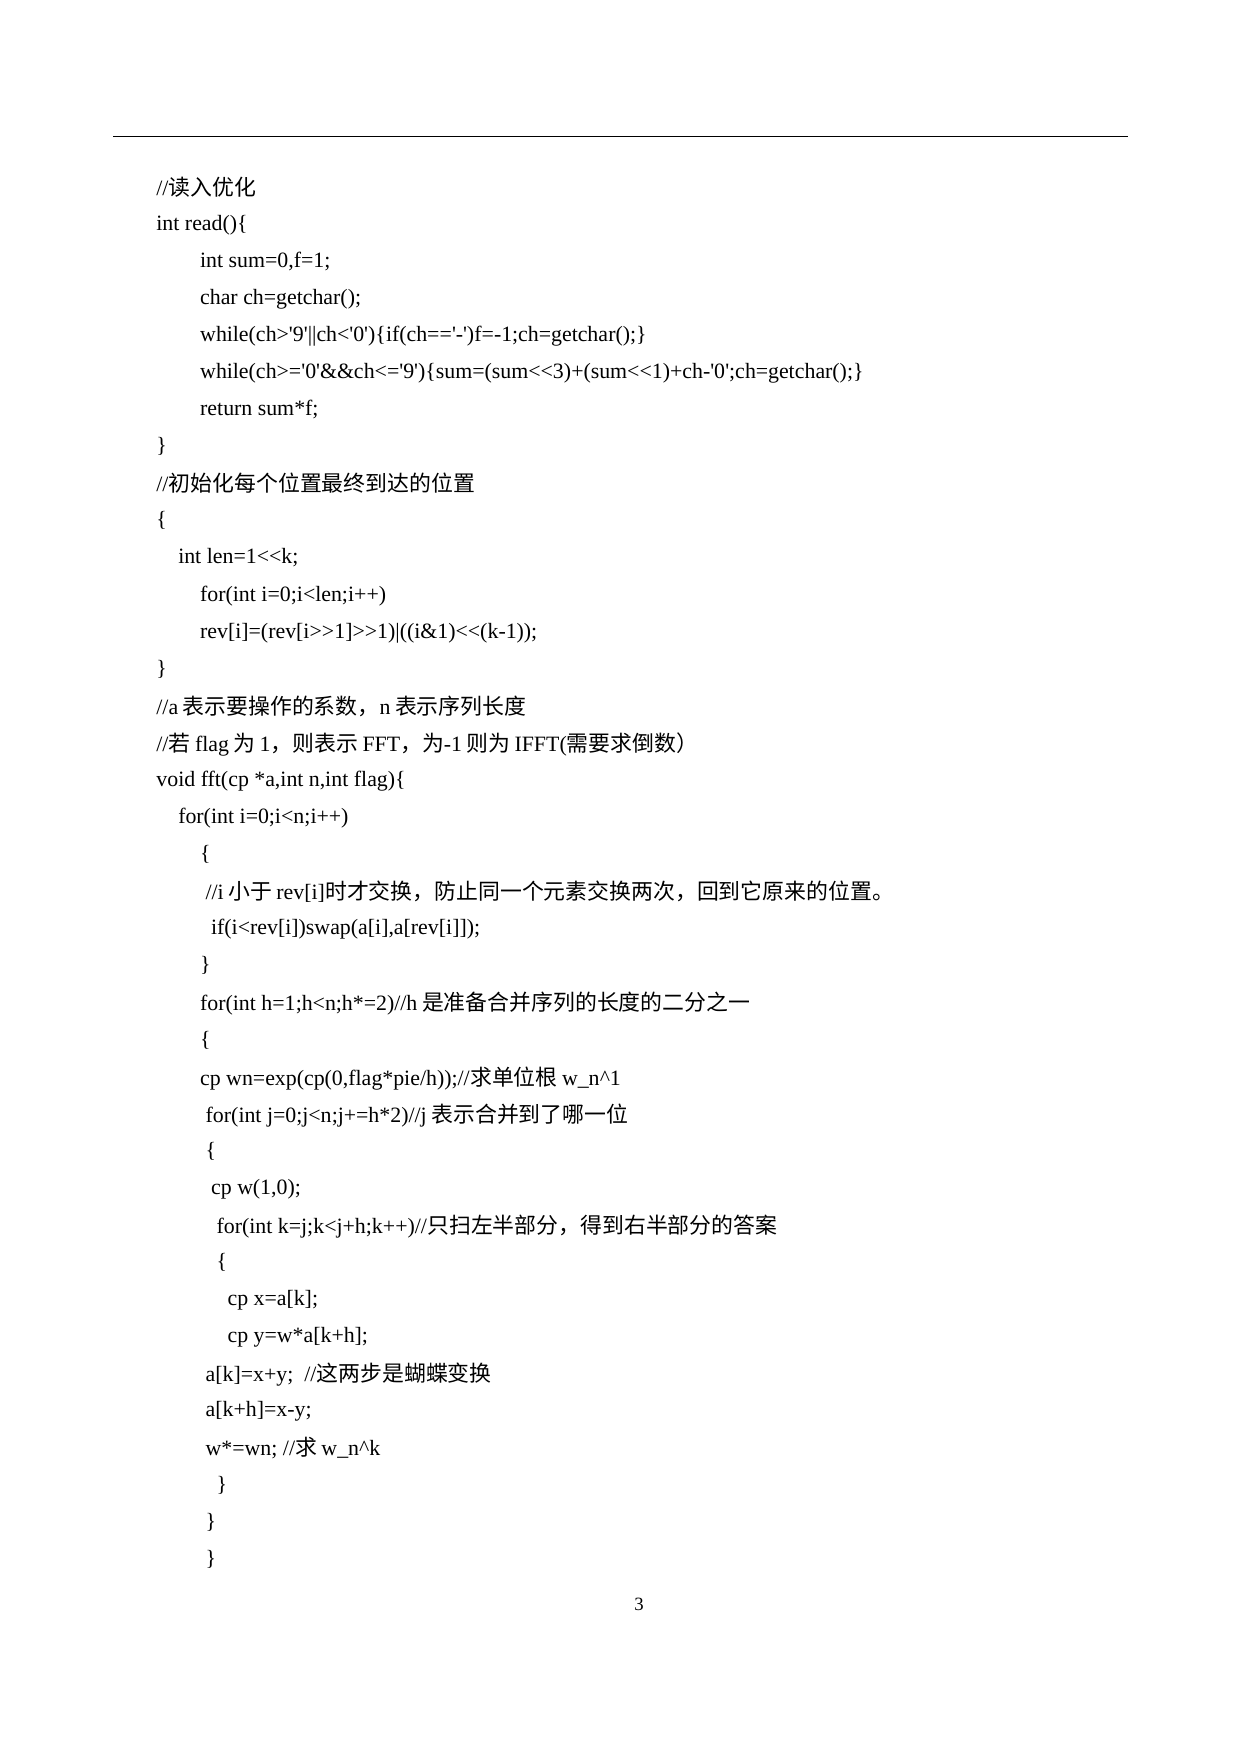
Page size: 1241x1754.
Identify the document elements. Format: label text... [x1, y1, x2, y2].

text { [112, 834, 1128, 871]
text } [112, 426, 1128, 463]
text for(int h=1;h<n;h*=2)//h是准备合并序列的长度的二分之一 [112, 983, 1128, 1020]
text while(ch>='0'&&ch<='9'){sum=(sum<<3)+(sum<<1)+ch-'0';ch=getchar();} [112, 352, 1128, 389]
text { [112, 1242, 1128, 1279]
text if(i<rev[i])swap(a[i],a[rev[i]]); [112, 908, 1128, 946]
text //i小于rev[i]时才交换，防止同一个元素交换两次，回到它原来的位置。 [112, 871, 1128, 908]
text while(ch>'9'||ch<'0'){if(ch=='-')f=-1;ch=getchar();} [112, 315, 1128, 352]
text } [112, 649, 1128, 686]
text for(int k=j;k<j+h;k++)//只扫左半部分，得到右半部分的答案 [112, 1205, 1128, 1242]
text //a表示要操作的系数，n表示序列长度 [112, 686, 1128, 723]
text return sum*f; [112, 389, 1128, 426]
text a[k+h]=x-y; [112, 1391, 1128, 1428]
text { [112, 1020, 1128, 1057]
text for(int i=0;i<len;i++) [112, 575, 1128, 612]
text } [112, 1539, 1128, 1576]
text char ch=getchar(); [112, 278, 1128, 315]
text int read(){ [112, 204, 1128, 241]
text cp x=a[k]; [112, 1279, 1128, 1316]
text cp y=w*a[k+h]; [112, 1316, 1128, 1353]
text int sum=0,f=1; [112, 241, 1128, 278]
text rev[i]=(rev[i>>1]>>1)|((i&1)<<(k-1)); [112, 612, 1128, 649]
text } [112, 1465, 1128, 1502]
text //若flag为1，则表示FFT，为-1则为IFFT(需要求倒数） [112, 723, 1128, 760]
text } [112, 946, 1128, 983]
text //初始化每个位置最终到达的位置 [112, 463, 1128, 501]
text } [112, 1502, 1128, 1539]
text w*=wn; //求w_n^k [112, 1428, 1128, 1465]
text { [112, 1131, 1128, 1168]
text { [112, 501, 1128, 538]
text cp w(1,0); [112, 1168, 1128, 1205]
text int len=1<<k; [112, 538, 1128, 575]
text void fft(cp *a,int n,int flag){ [112, 760, 1128, 797]
text a[k]=x+y; //这两步是蝴蝶变换 [112, 1353, 1128, 1391]
text cp wn=exp(cp(0,flag*pie/h));//求单位根w_n^1 [112, 1057, 1128, 1094]
text //读入优化 [112, 167, 1128, 204]
text for(int j=0;j<n;j+=h*2)//j表示合并到了哪一位 [112, 1094, 1128, 1131]
text for(int i=0;i<n;i++) [112, 797, 1128, 834]
